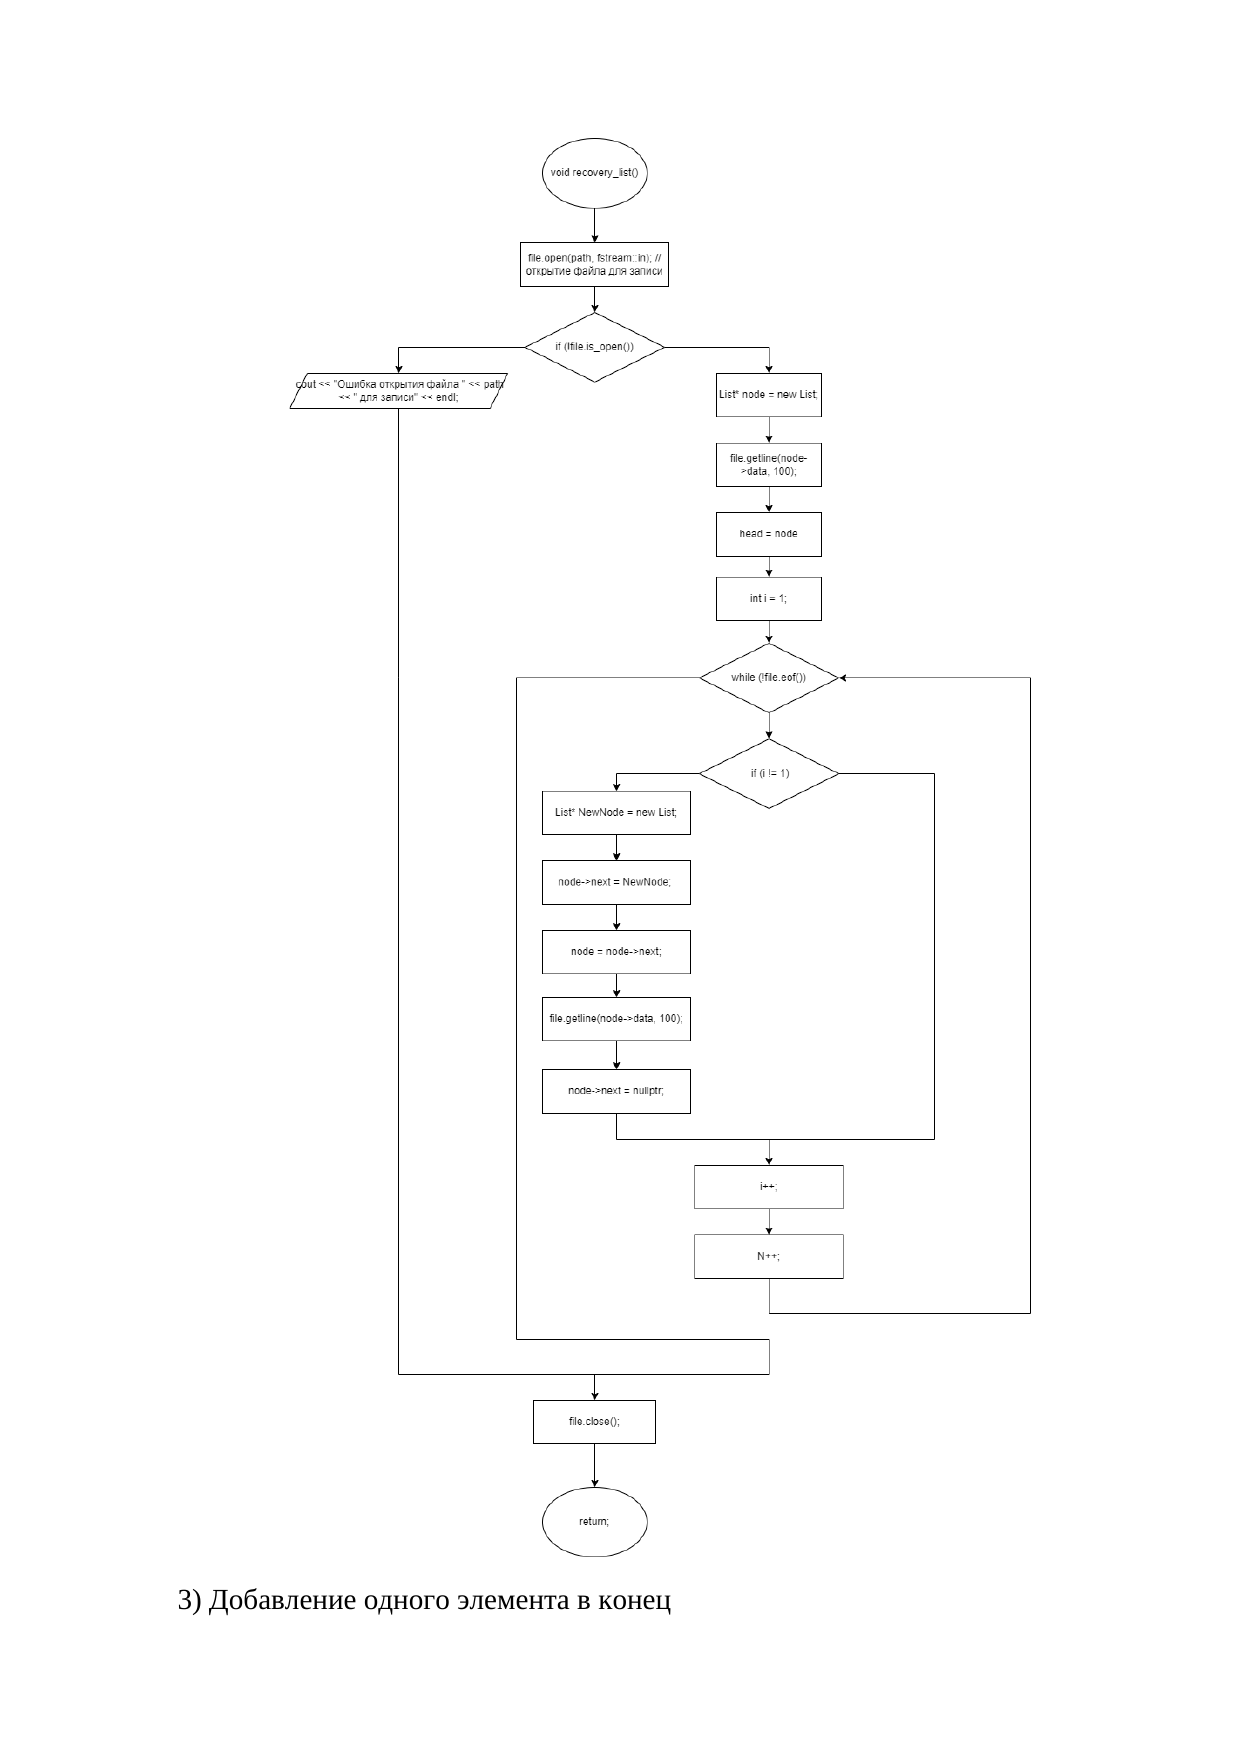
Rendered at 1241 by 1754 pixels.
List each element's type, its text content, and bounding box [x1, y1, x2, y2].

picture [289, 118, 1040, 1557]
text 3) Добавление одного элемента в конец [177, 1582, 1152, 1616]
